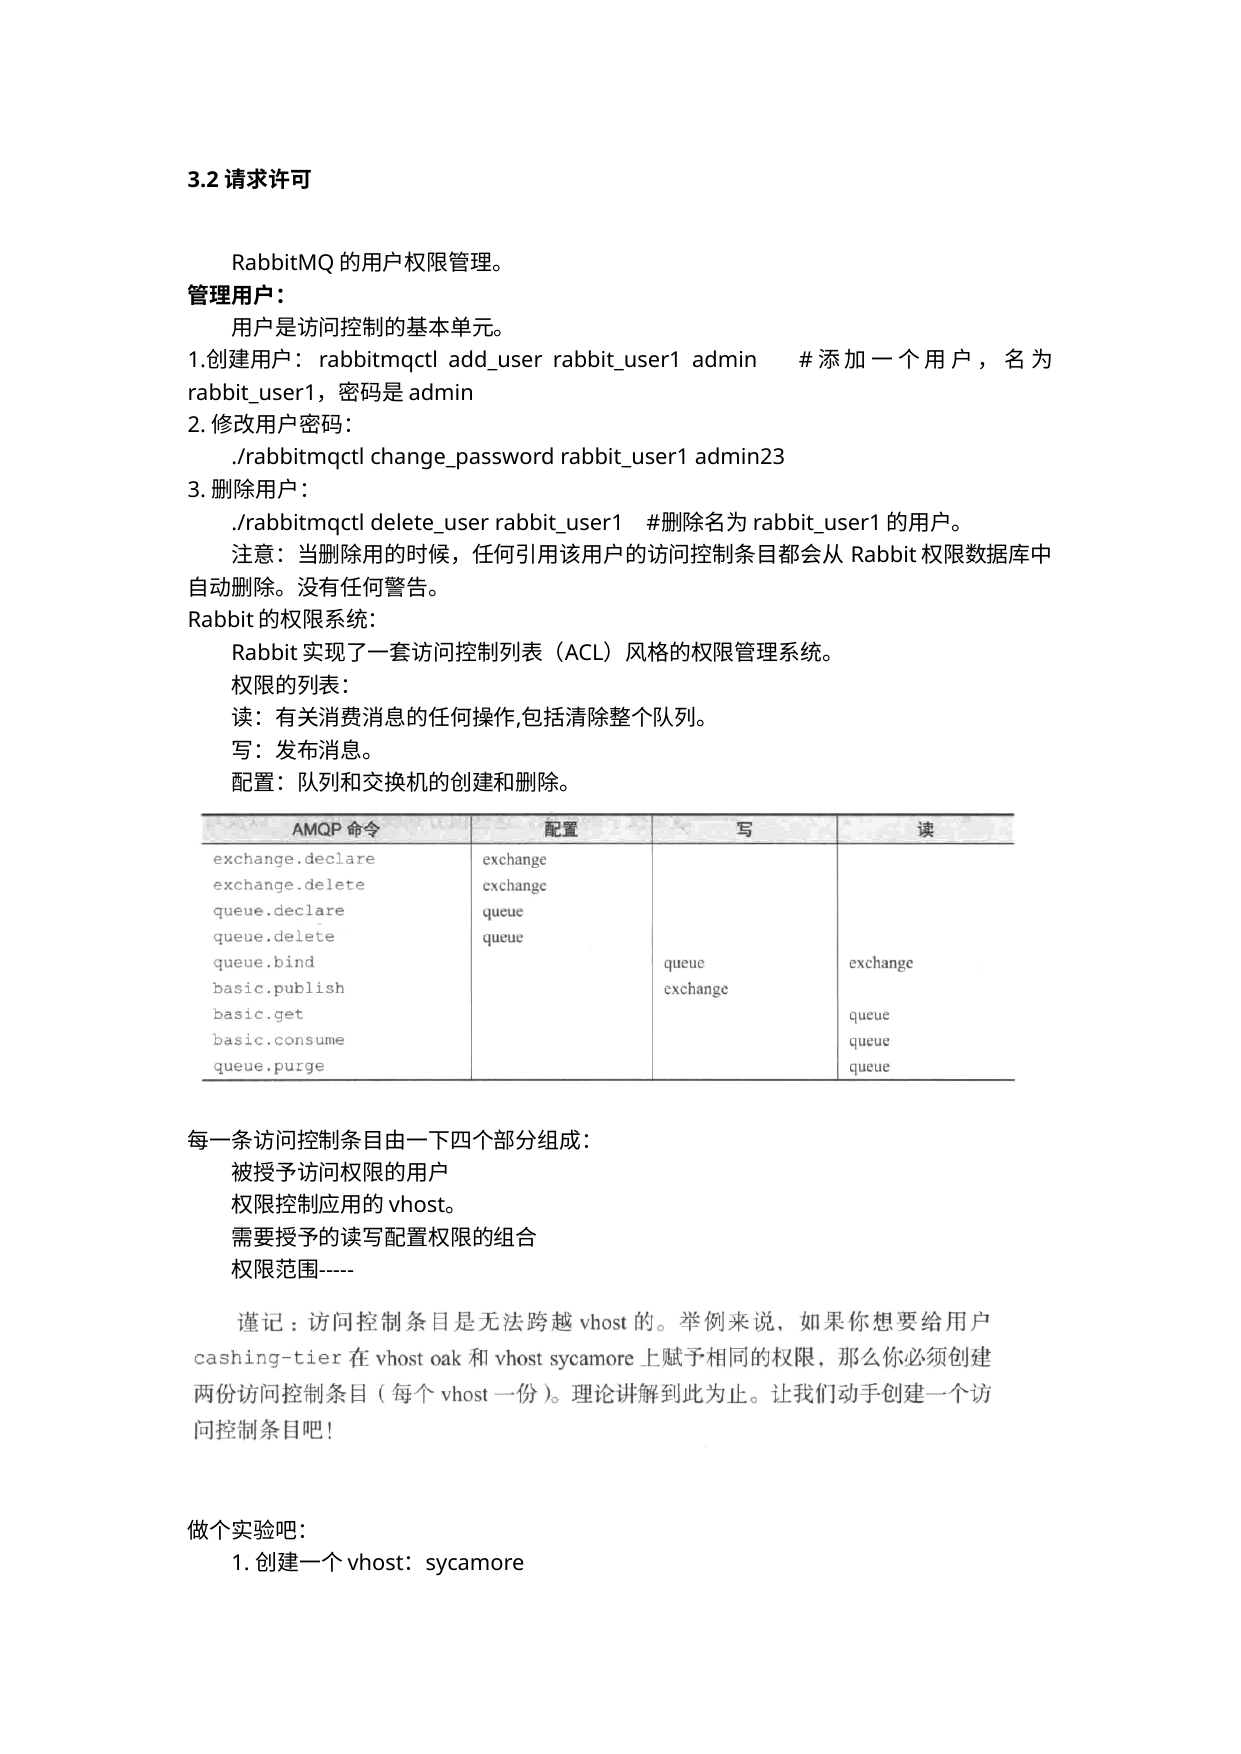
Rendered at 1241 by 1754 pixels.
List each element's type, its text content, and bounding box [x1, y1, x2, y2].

text 读：有关消费消息的任何操作,包括清除整个队列。 [187, 700, 1053, 732]
text ./rabbitmqctl change_password rabbit_user1 admin23 [187, 440, 1053, 472]
text RabbitMQ的用户权限管理。 [187, 245, 1053, 277]
text 用户是访问控制的基本单元。 [187, 310, 1053, 342]
picture [187, 797, 1053, 1088]
text 3.2 请求许可 [187, 162, 1053, 194]
text 3. 删除用户： [187, 472, 1053, 505]
picture [187, 1284, 1053, 1458]
text 1.创建用户： rabbitmqctl add_user rabbit_user1 admin #添加一个用户，名为rabbit_user1，密码是admin [187, 342, 1053, 407]
text 注意：当删除用的时候，任何引用该用户的访问控制条目都会从Rabbit权限数据库中自动删除。没有任何警告。 [187, 537, 1053, 602]
text Rabbit实现了一套访问控制列表（ACL）风格的权限管理系统。 [187, 635, 1053, 667]
text 做个实验吧： [187, 1512, 1053, 1545]
text 权限控制应用的vhost。 [187, 1187, 1053, 1220]
text 2. 修改用户密码： [187, 407, 1053, 440]
text 每一条访问控制条目由一下四个部分组成： [187, 1122, 1053, 1155]
text 1. 创建一个vhost：sycamore [187, 1545, 1053, 1577]
text Rabbit的权限系统： [187, 602, 1053, 635]
text ./rabbitmqctl delete_user rabbit_user1 #删除名为rabbit_user1的用户。 [187, 505, 1053, 537]
text 权限的列表： [187, 667, 1053, 700]
text 配置：队列和交换机的创建和删除。 [187, 765, 1053, 797]
text 需要授予的读写配置权限的组合 [187, 1220, 1053, 1252]
text 管理用户： [187, 277, 1053, 310]
text 写：发布消息。 [187, 732, 1053, 765]
text 被授予访问权限的用户 [187, 1155, 1053, 1187]
text 权限范围----- [187, 1252, 1053, 1284]
